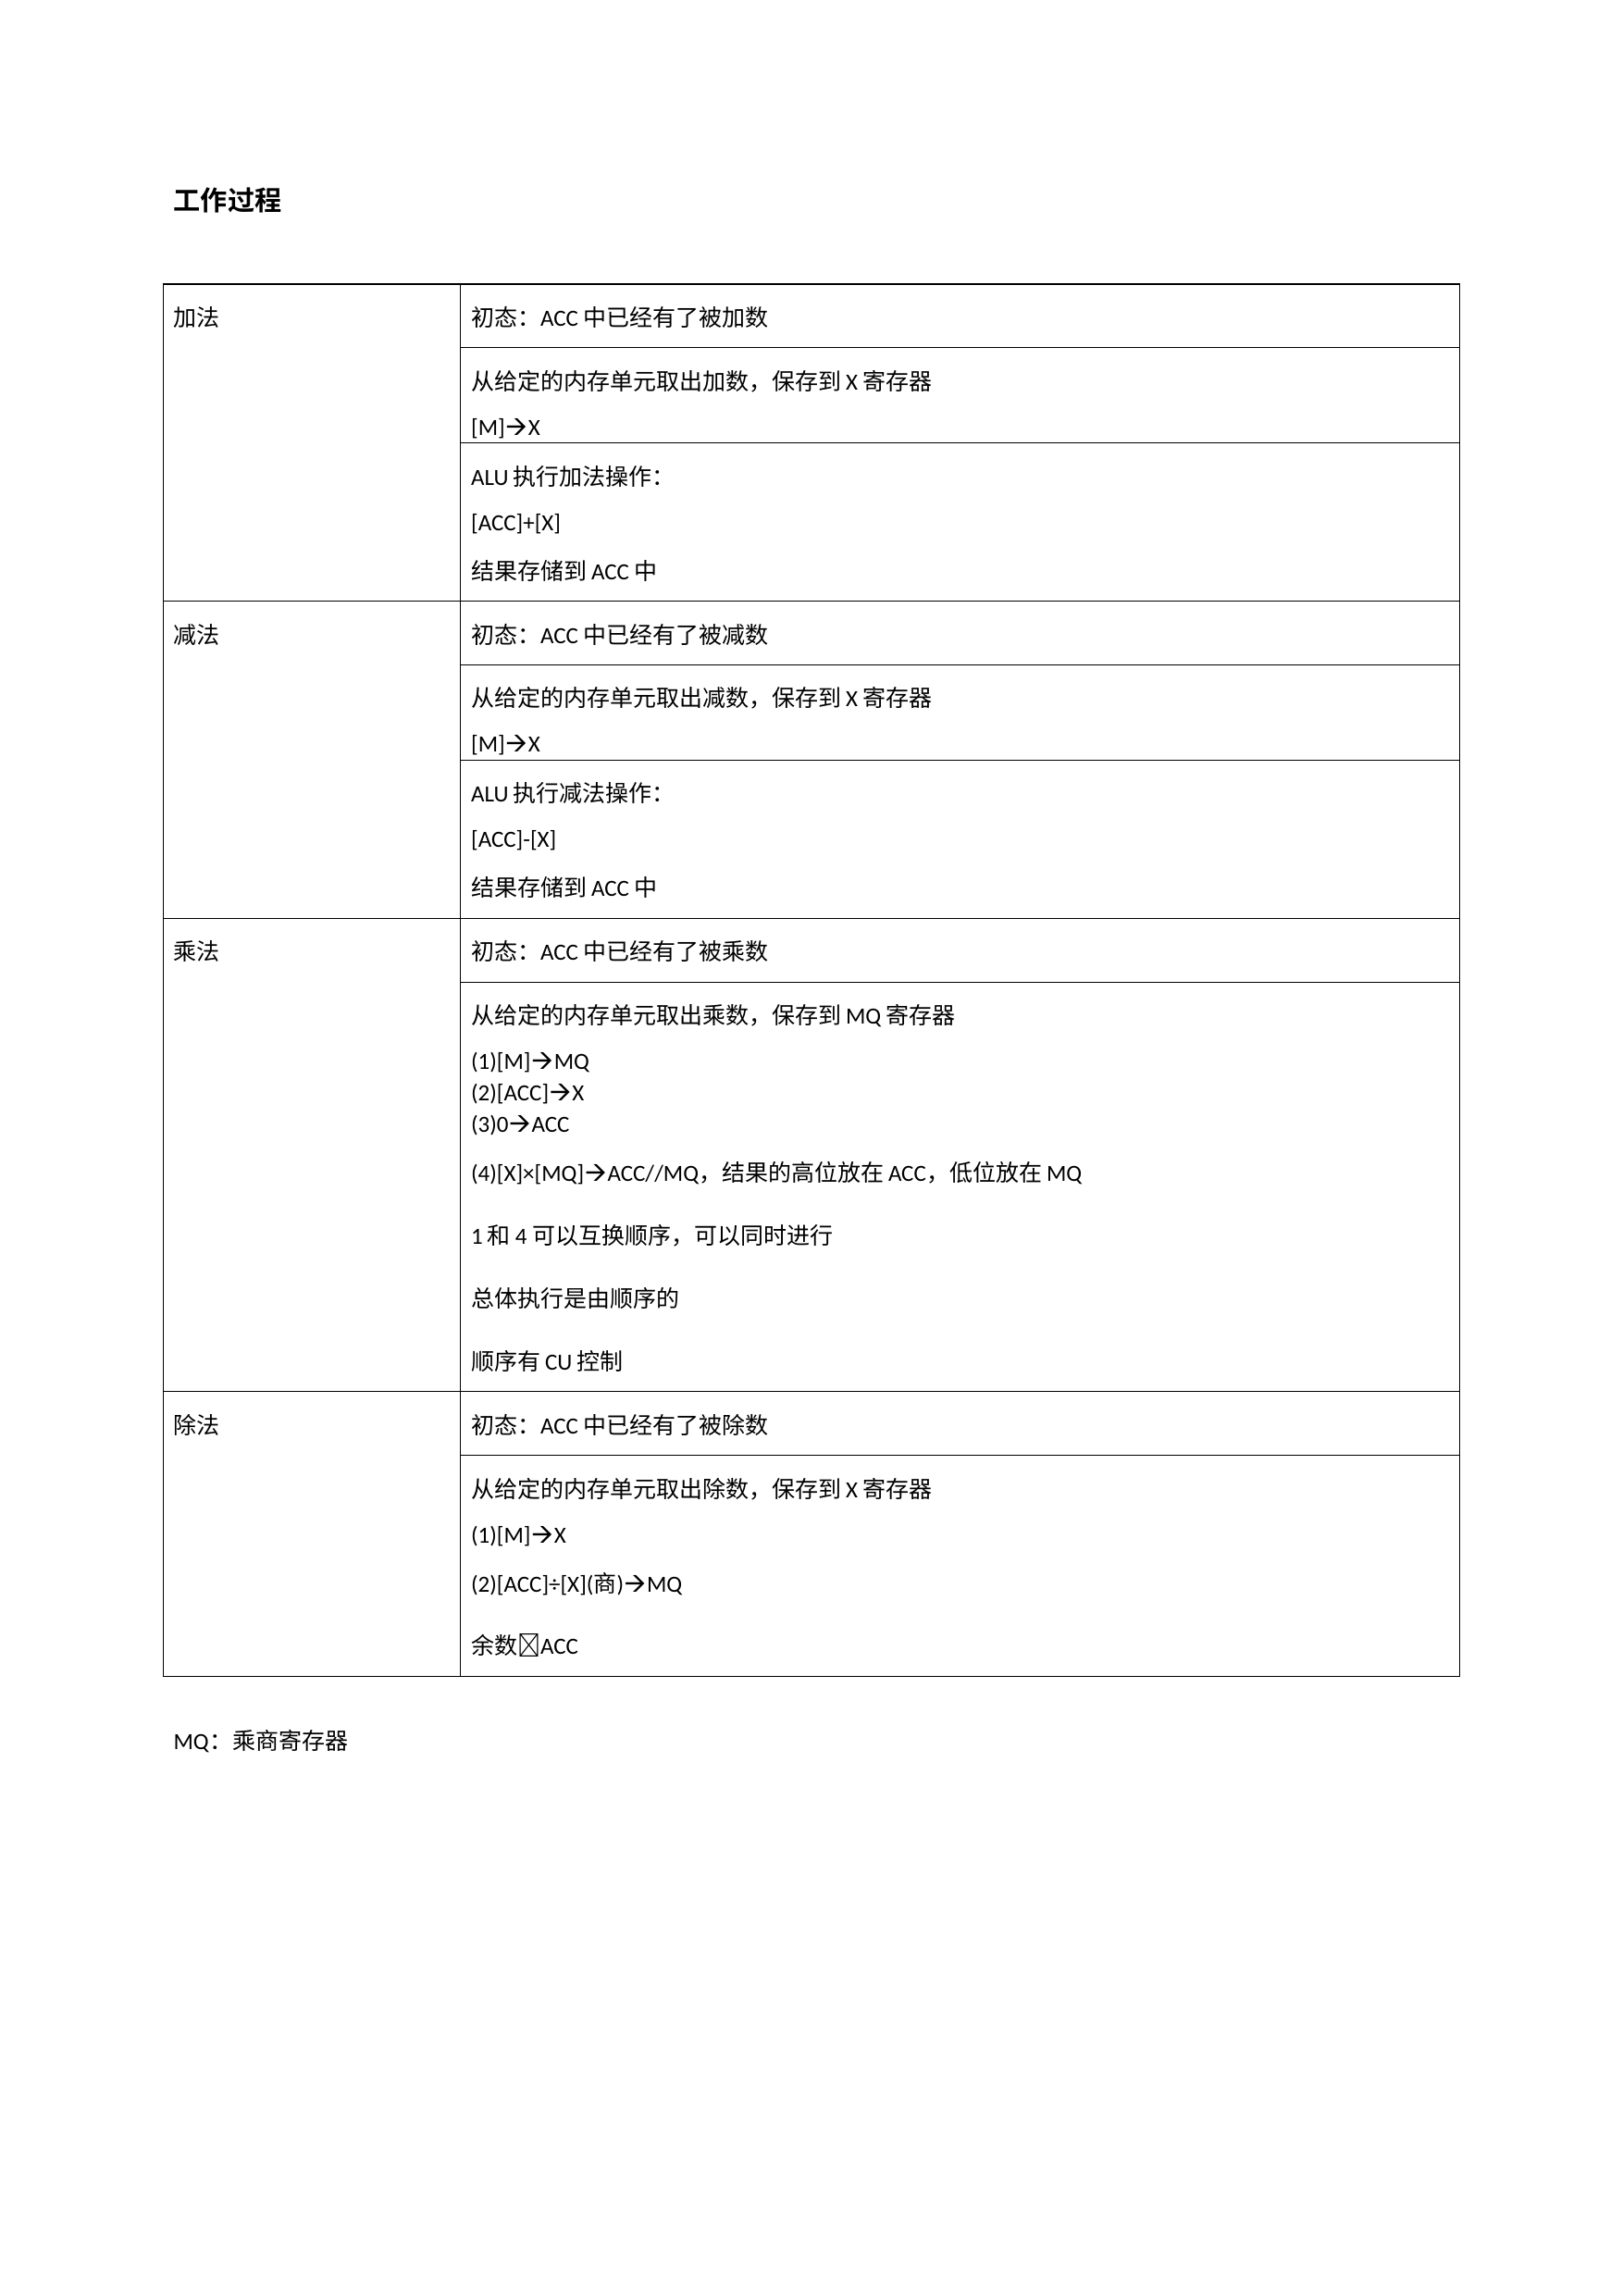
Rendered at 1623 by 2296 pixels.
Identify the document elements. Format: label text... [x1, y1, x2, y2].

table_cell 从给定的内存单元取出乘数，保存到MQ寄存器 (1)[M]MQ (2)[ACC]X (3)0ACC (4)[X]×[MQ]ACC//MQ，结果的高位放在ACC，低位放在MQ 1和4 可以互换顺序，可以同时进行 总体执行是由顺序的 顺序有CU控制 [461, 983, 1459, 1391]
table_header 加法 [164, 285, 460, 601]
table_cell 从给定的内存单元取出除数，保存到X寄存器 (1)[M]X (2)[ACC]÷[X](商)MQ 余数ACC [461, 1456, 1459, 1676]
table_cell 从给定的内存单元取出加数，保存到X寄存器 [M]X [461, 348, 1459, 442]
table_cell 减法 [164, 602, 460, 918]
table_cell 除法 [164, 1392, 460, 1676]
table_cell ALU执行加法操作： [ACC]+[X] 结果存储到ACC中 [461, 443, 1459, 601]
table_cell 从给定的内存单元取出减数，保存到X寄存器 [M]X [461, 665, 1459, 760]
table_cell 初态：ACC中已经有了被除数 [461, 1392, 1459, 1455]
table_cell 乘法 [164, 919, 460, 1391]
text MQ：乘商寄存器 [173, 1708, 1449, 1771]
table_cell 初态：ACC中已经有了被乘数 [461, 919, 1459, 982]
table_cell ALU执行减法操作： [ACC]-[X] 结果存储到ACC中 [461, 761, 1459, 918]
table_header 初态：ACC中已经有了被加数 [461, 285, 1459, 347]
table_cell 初态：ACC中已经有了被减数 [461, 602, 1459, 664]
subtitle 工作过程 [173, 168, 1449, 230]
